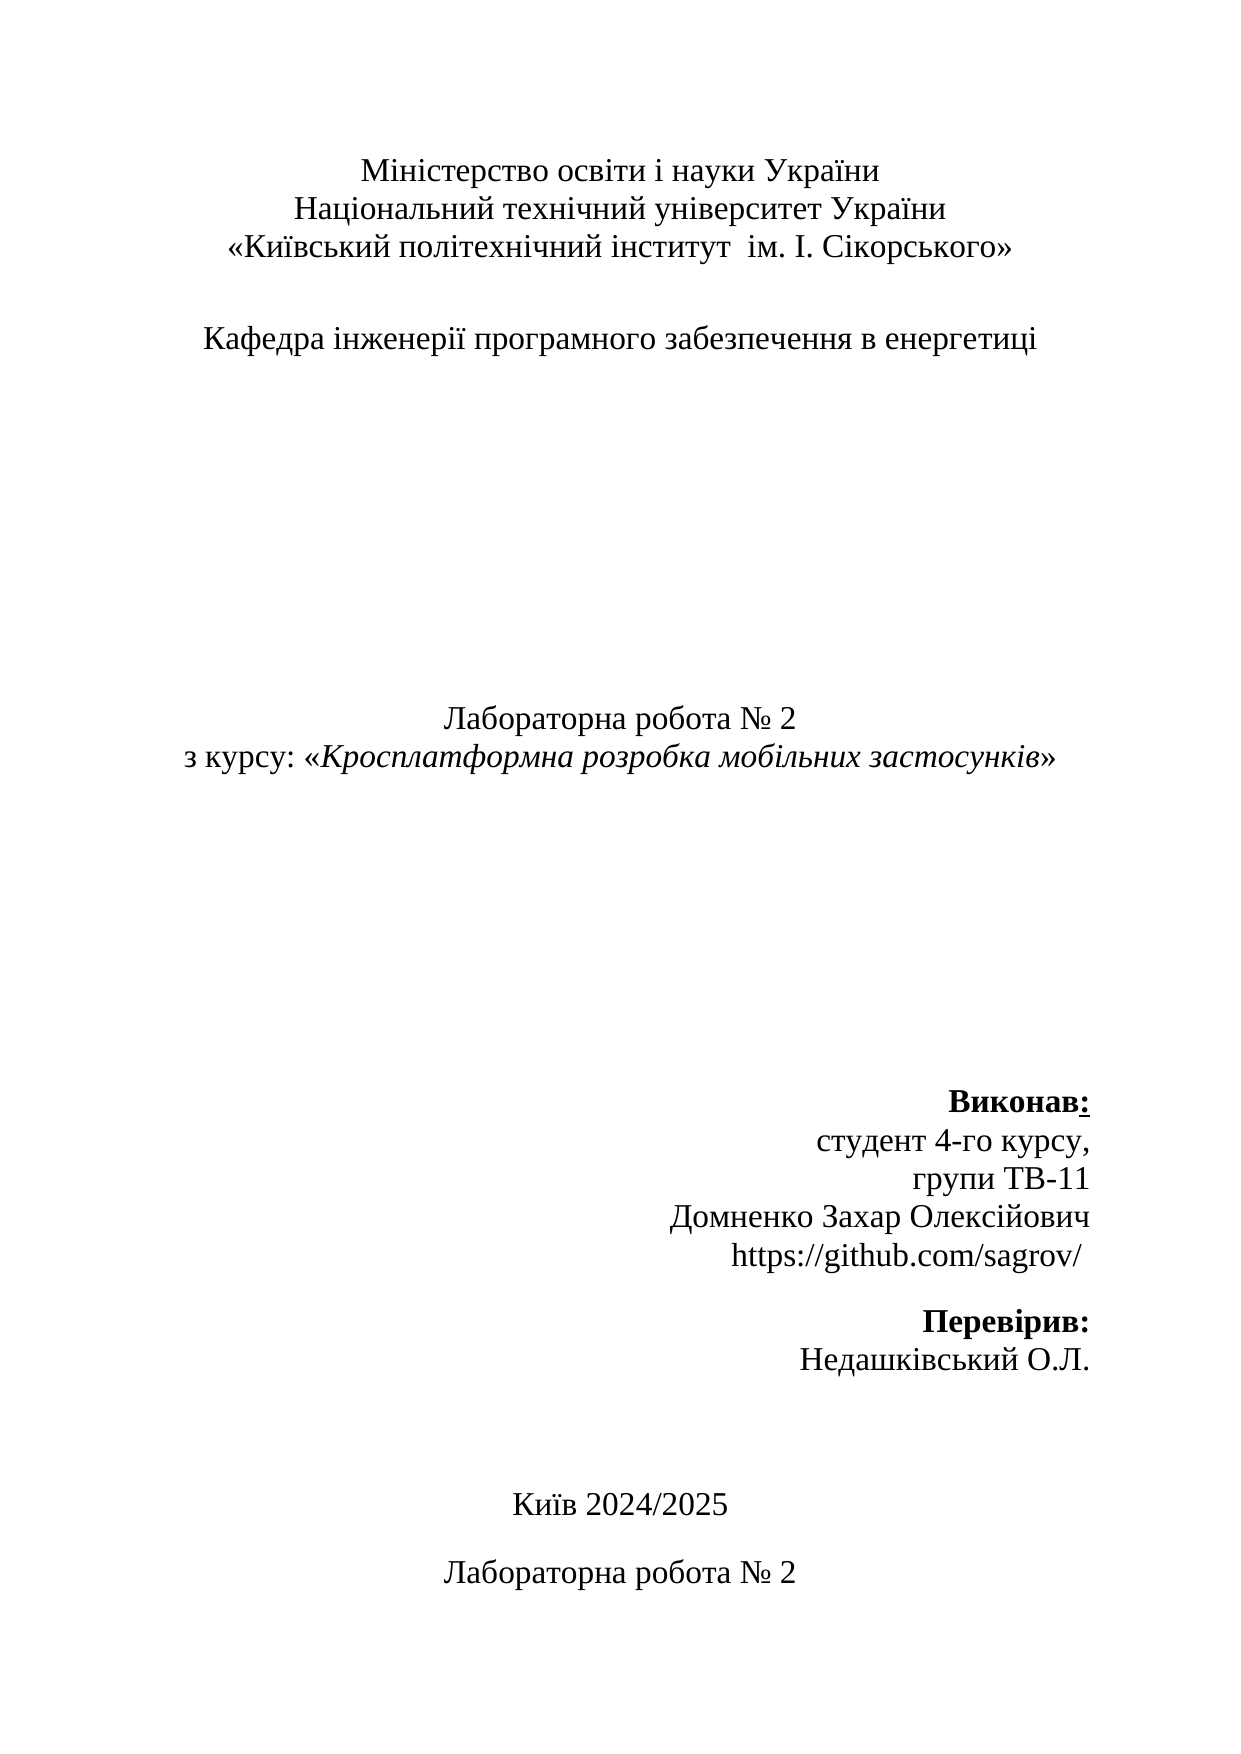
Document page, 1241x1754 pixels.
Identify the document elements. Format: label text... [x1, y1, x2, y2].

text Кафедра інженерії програмного забезпечення в енергетиці [150, 318, 1090, 356]
text Міністерство освіти і науки України Національний технічний університет України [150, 150, 1090, 227]
text Київ 2024/2025 [150, 1484, 1090, 1522]
text Виконав: студент 4-го курсу, групи ТВ-11 Домненко Захар Олексійович [150, 1081, 1090, 1235]
text Перевірив: [150, 1301, 1090, 1339]
text Недашківський О.Л. [150, 1339, 1090, 1378]
text Лабораторна робота № 2 [150, 1553, 1090, 1591]
text «Київський політехнічний інститут ім. І. Сікорського» [150, 227, 1090, 265]
text Лабораторна робота № 2 [150, 698, 1090, 736]
text https://github.com/sagrov/ [150, 1235, 1090, 1301]
text з курсу: «Кросплатформна розробка мобільних застосунків» [150, 736, 1090, 775]
